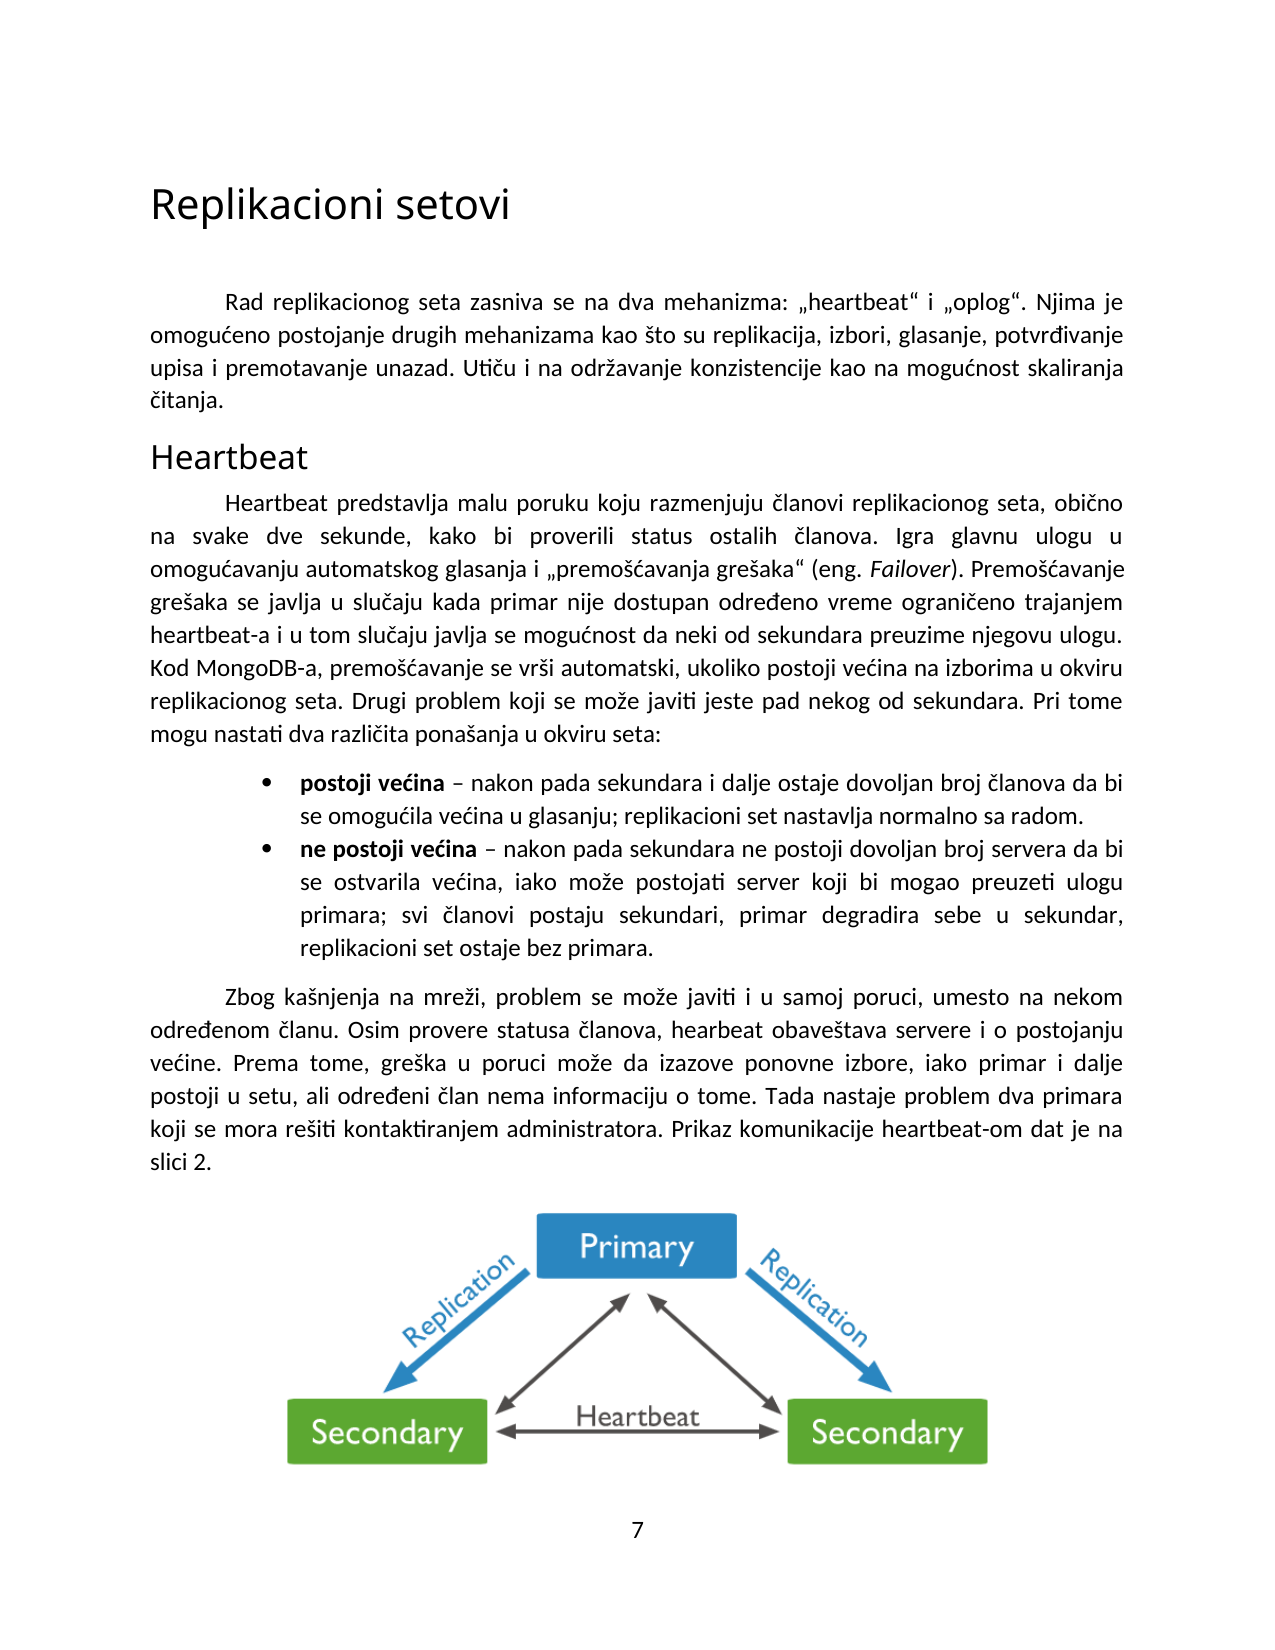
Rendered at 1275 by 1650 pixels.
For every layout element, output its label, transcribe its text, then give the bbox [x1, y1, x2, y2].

list postoji većina – nakon pada sekundara i dalje ostaje dovoljan broj članova da bi se omogućila većina u glasanju; replikacioni set nastavlja normalno sa radom. [262, 767, 1125, 831]
subtitle Heartbeat [150, 434, 1125, 479]
picture [279, 1195, 996, 1473]
text Rad replikacionog seta zasniva se na dva mehanizma: „heartbeat“ i „oplog“. Njima je omogućeno postojanje drugih mehanizama kao što su replikacija, izbori, glasanje, potvrđivanje upisa i premotavanje unazad. Utiču i na održavanje konzistencije kao na mogućnost skaliranja čitanja. [150, 286, 1125, 415]
subtitle Replikacioni setovi [150, 175, 1125, 232]
text Heartbeat predstavlja malu poruku koju razmenjuju članovi replikacionog seta, obično na svake dve sekunde, kako bi proverili status ostalih članova. Igra glavnu ulogu u omogućavanju automatskog glasanja i „premošćavanja grešaka“ (eng. Failover). Premošćavanje grešaka se javlja u slučaju kada primar nije dostupan određeno vreme ograničeno trajanjem heartbeat-a i u tom slučaju javlja se mogućnost da neki od sekundara preuzime njegovu ulogu. Kod MongoDB-a, premošćavanje se vrši automatski, ukoliko postoji većina na izborima u okviru replikacionog seta. Drugi problem koji se može javiti jeste pad nekog od sekundara. Pri tome mogu nastati dva različita ponašanja u okviru seta: [150, 487, 1125, 748]
list ne postoji većina – nakon pada sekundara ne postoji dovoljan broj servera da bi se ostvarila većina, iako može postojati server koji bi mogao preuzeti ulogu primara; svi članovi postaju sekundari, primar degradira sebe u sekundar, replikacioni set ostaje bez primara. [262, 833, 1125, 962]
text Zbog kašnjenja na mreži, problem se može javiti i u samoj poruci, umesto na nekom određenom članu. Osim provere statusa članova, hearbeat obaveštava servere i o postojanju većine. Prema tome, greška u poruci može da izazove ponovne izbore, iako primar i dalje postoji u setu, ali određeni član nema informaciju o tome. Tada nastaje problem dva primara koji se mora rešiti kontaktiranjem administratora. Prikaz komunikacije heartbeat-om dat je na slici 2. [150, 981, 1125, 1177]
